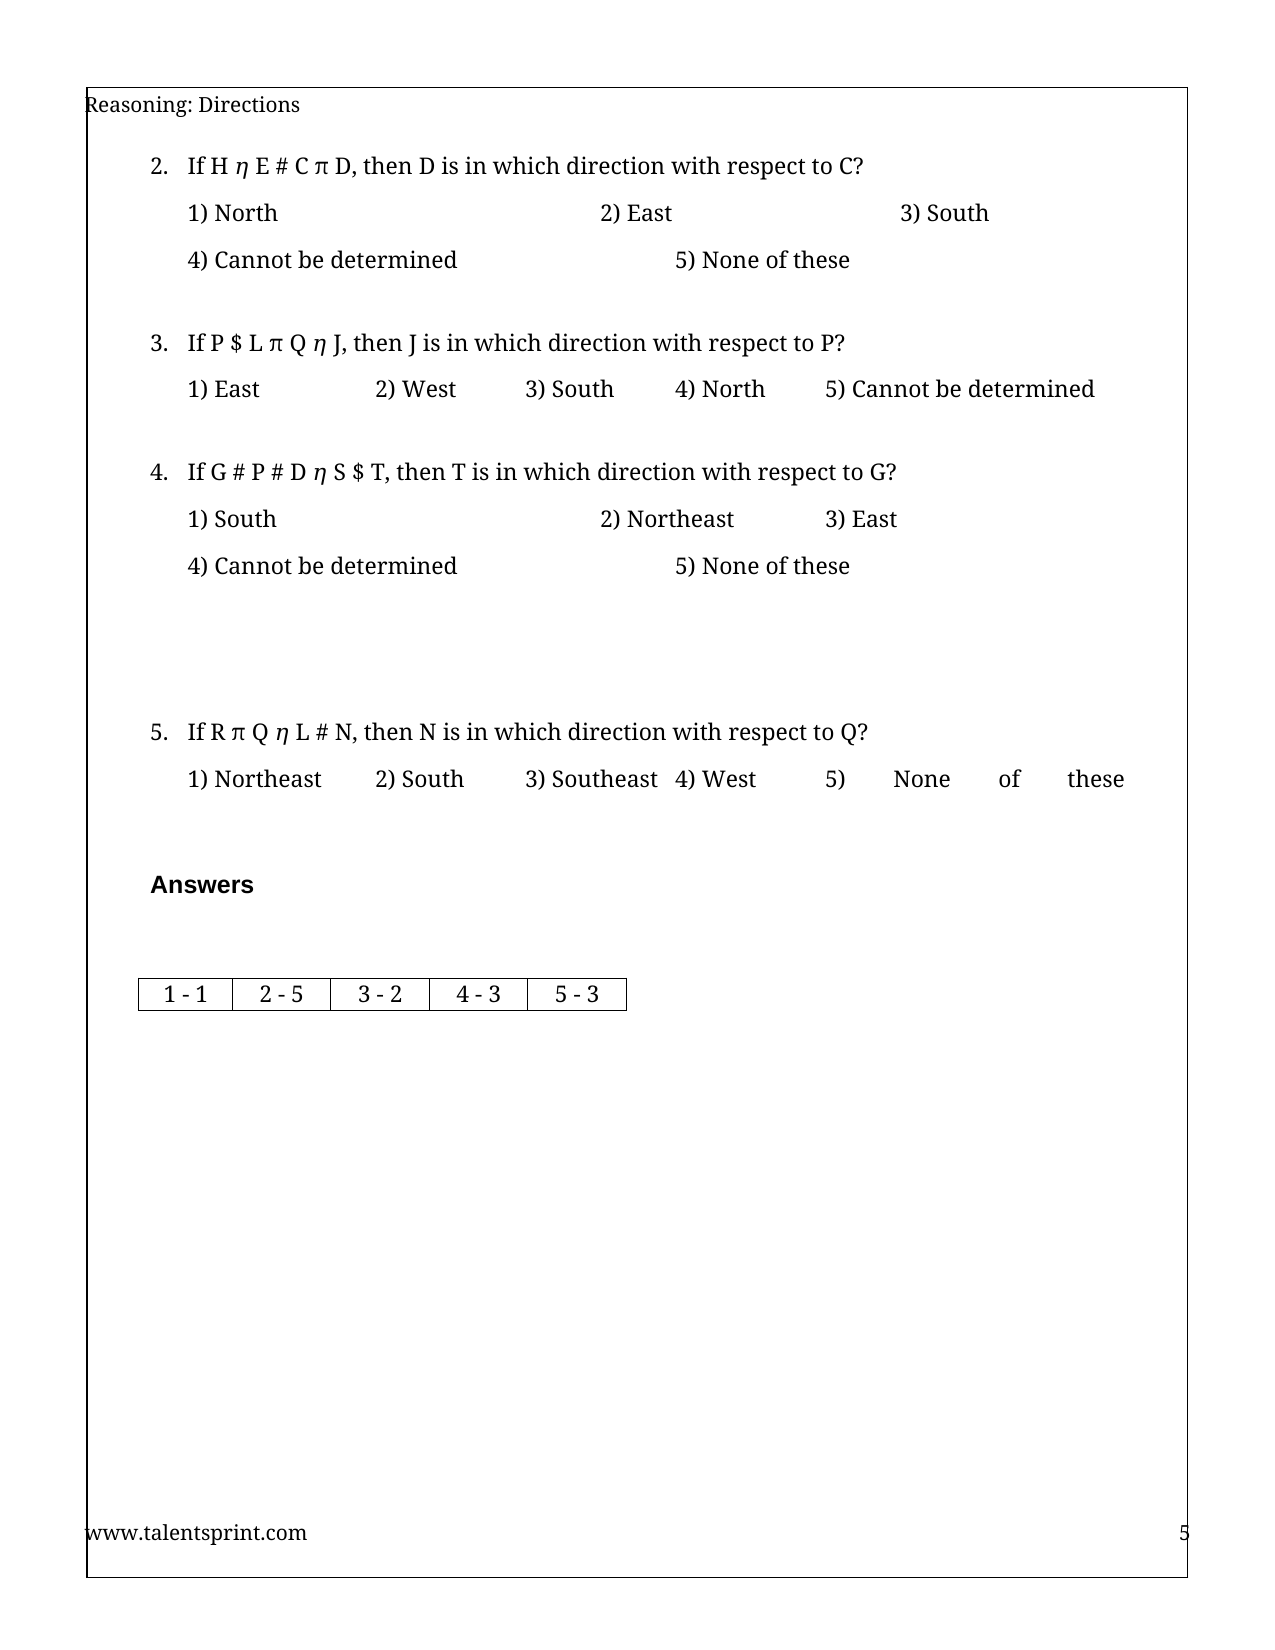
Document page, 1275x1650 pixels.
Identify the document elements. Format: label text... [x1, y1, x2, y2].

table_header 5 - 3 [528, 979, 626, 1010]
list If R π Q 𝜂 L # N, then N is in which direction with respect to Q? 1) Northeast 2) South 3) Southeast 4) West 5) None of these [150, 716, 1125, 836]
text Answers [150, 871, 1125, 899]
table_header 3 - 2 [331, 979, 429, 1010]
table_header 4 - 3 [430, 979, 527, 1010]
table_header 2 - 5 [233, 979, 330, 1010]
table_header 1 - 1 [139, 979, 232, 1010]
list If P $ L π Q 𝜂 J, then J is in which direction with respect to P? 1) East 2) West 3) South 4) North 5) Cannot be determined [150, 327, 1125, 405]
list If G # P # D 𝜂 S $ T, then T is in which direction with respect to G? 1) South 2) Northeast 3) East 4) Cannot be determined 5) None of these [150, 456, 1125, 581]
list If H 𝜂 E # C π D, then D is in which direction with respect to C? 1) North 2) East 3) South 4) Cannot be determined 5) None of these [150, 150, 1125, 275]
